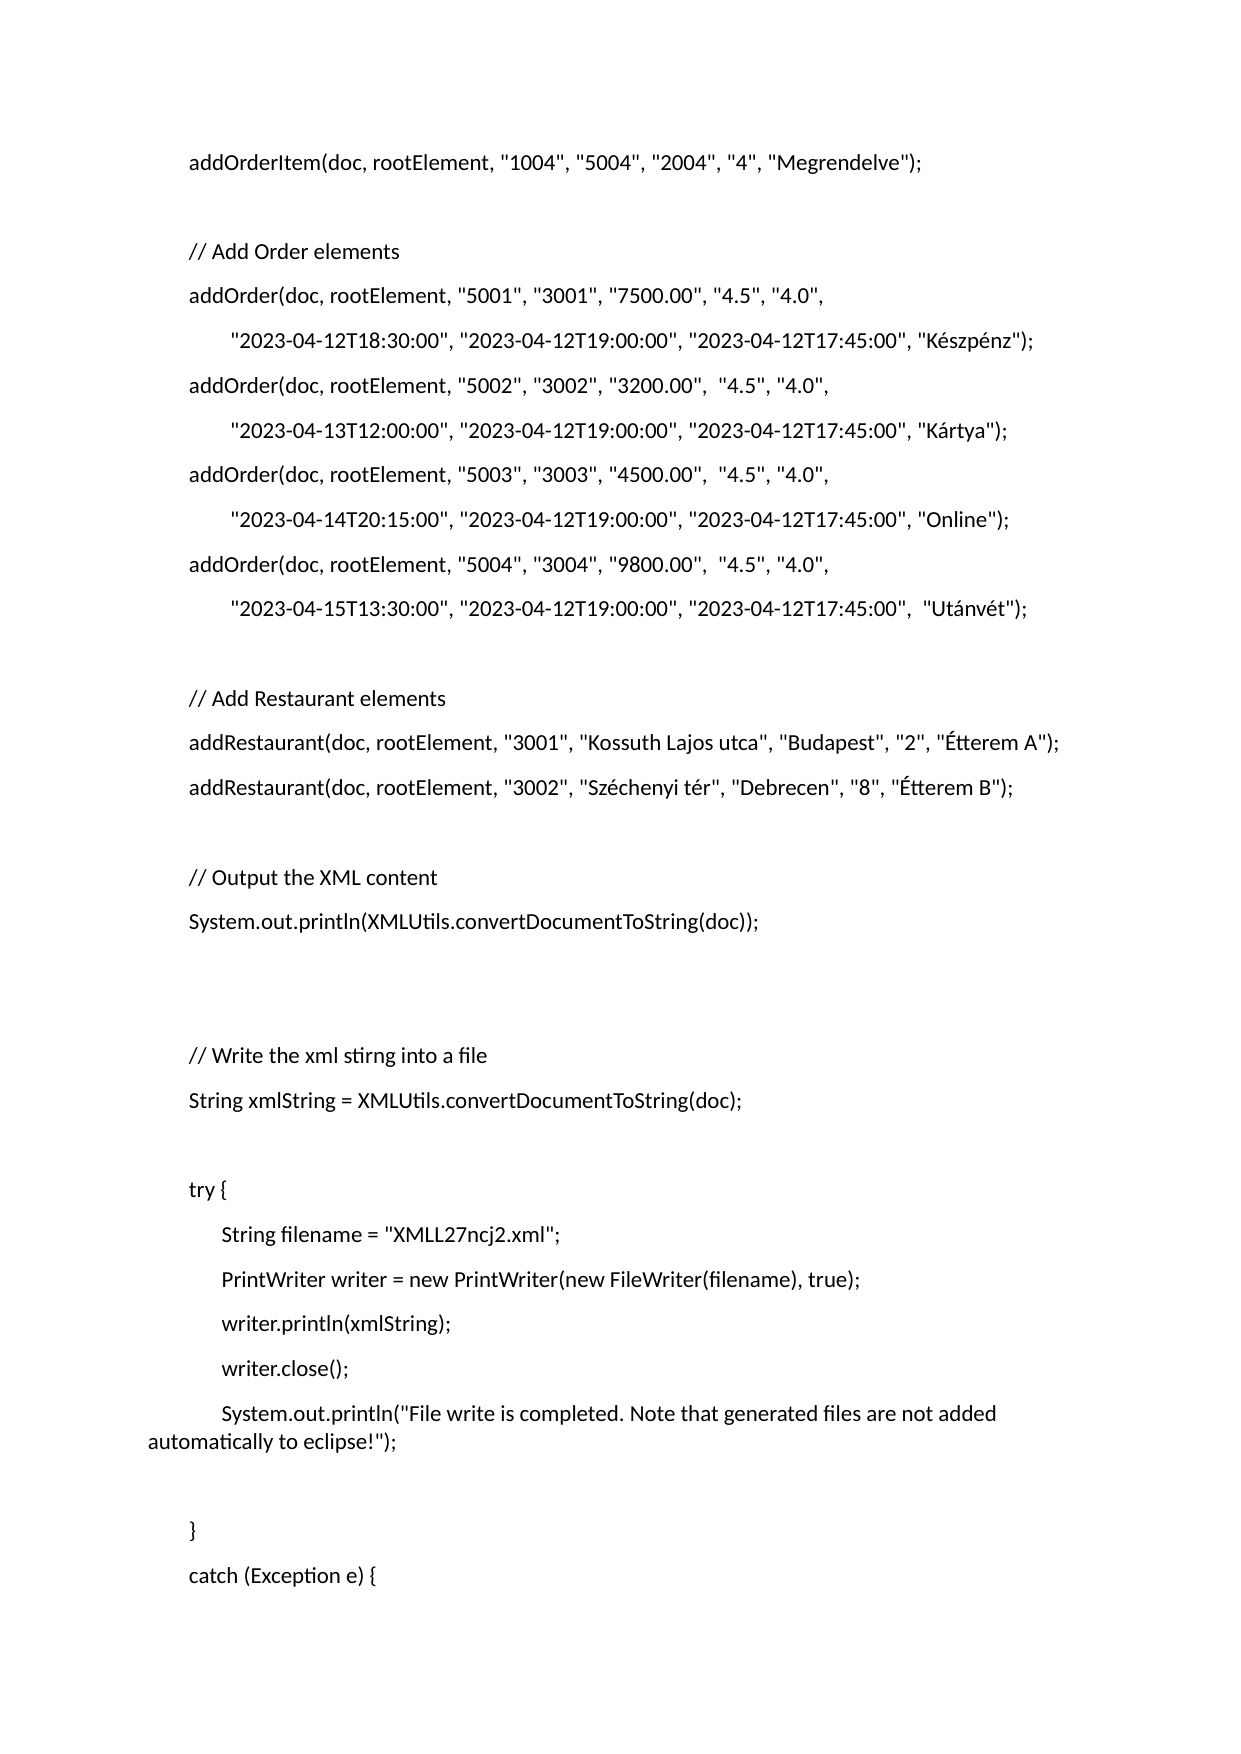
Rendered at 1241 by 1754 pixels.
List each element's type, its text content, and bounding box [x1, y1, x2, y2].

text addOrder(doc, rootElement, "5001", "3001", "7500.00", "4.5", "4.0", [148, 282, 1093, 310]
text writer.println(xmlString); [148, 1309, 1093, 1337]
text } [148, 1516, 1093, 1544]
text addRestaurant(doc, rootElement, "3001", "Kossuth Lajos utca", "Budapest", "2", "Étterem A"); [148, 728, 1093, 757]
text String xmlString = XMLUtils.convertDocumentToString(doc); [148, 1086, 1093, 1114]
text String filename = "XMLL27ncj2.xml"; [148, 1220, 1093, 1248]
text // Add Order elements [148, 237, 1093, 265]
text // Write the xml stirng into a file [148, 1041, 1093, 1069]
text "2023-04-14T20:15:00", "2023-04-12T19:00:00", "2023-04-12T17:45:00", "Online"); [148, 505, 1093, 533]
text addOrderItem(doc, rootElement, "1004", "5004", "2004", "4", "Megrendelve"); [148, 148, 1093, 176]
text try { [148, 1175, 1093, 1203]
text // Add Restaurant elements [148, 684, 1093, 712]
text System.out.println(XMLUtils.convertDocumentToString(doc)); [148, 907, 1093, 935]
text addOrder(doc, rootElement, "5003", "3003", "4500.00", "4.5", "4.0", [148, 460, 1093, 488]
text addOrder(doc, rootElement, "5002", "3002", "3200.00", "4.5", "4.0", [148, 371, 1093, 399]
text // Output the XML content [148, 863, 1093, 891]
text "2023-04-13T12:00:00", "2023-04-12T19:00:00", "2023-04-12T17:45:00", "Kártya"); [148, 416, 1093, 444]
text "2023-04-12T18:30:00", "2023-04-12T19:00:00", "2023-04-12T17:45:00", "Készpénz"); [148, 326, 1093, 354]
text addRestaurant(doc, rootElement, "3002", "Széchenyi tér", "Debrecen", "8", "Étterem B"); [148, 773, 1093, 801]
text System.out.println("File write is completed. Note that generated files are not added automatically to eclipse!"); [148, 1399, 1093, 1455]
text catch (Exception e) { [148, 1561, 1093, 1589]
text writer.close(); [148, 1354, 1093, 1382]
text "2023-04-15T13:30:00", "2023-04-12T19:00:00", "2023-04-12T17:45:00", "Utánvét"); [148, 594, 1093, 622]
text addOrder(doc, rootElement, "5004", "3004", "9800.00", "4.5", "4.0", [148, 550, 1093, 578]
text PrintWriter writer = new PrintWriter(new FileWriter(filename), true); [148, 1265, 1093, 1293]
